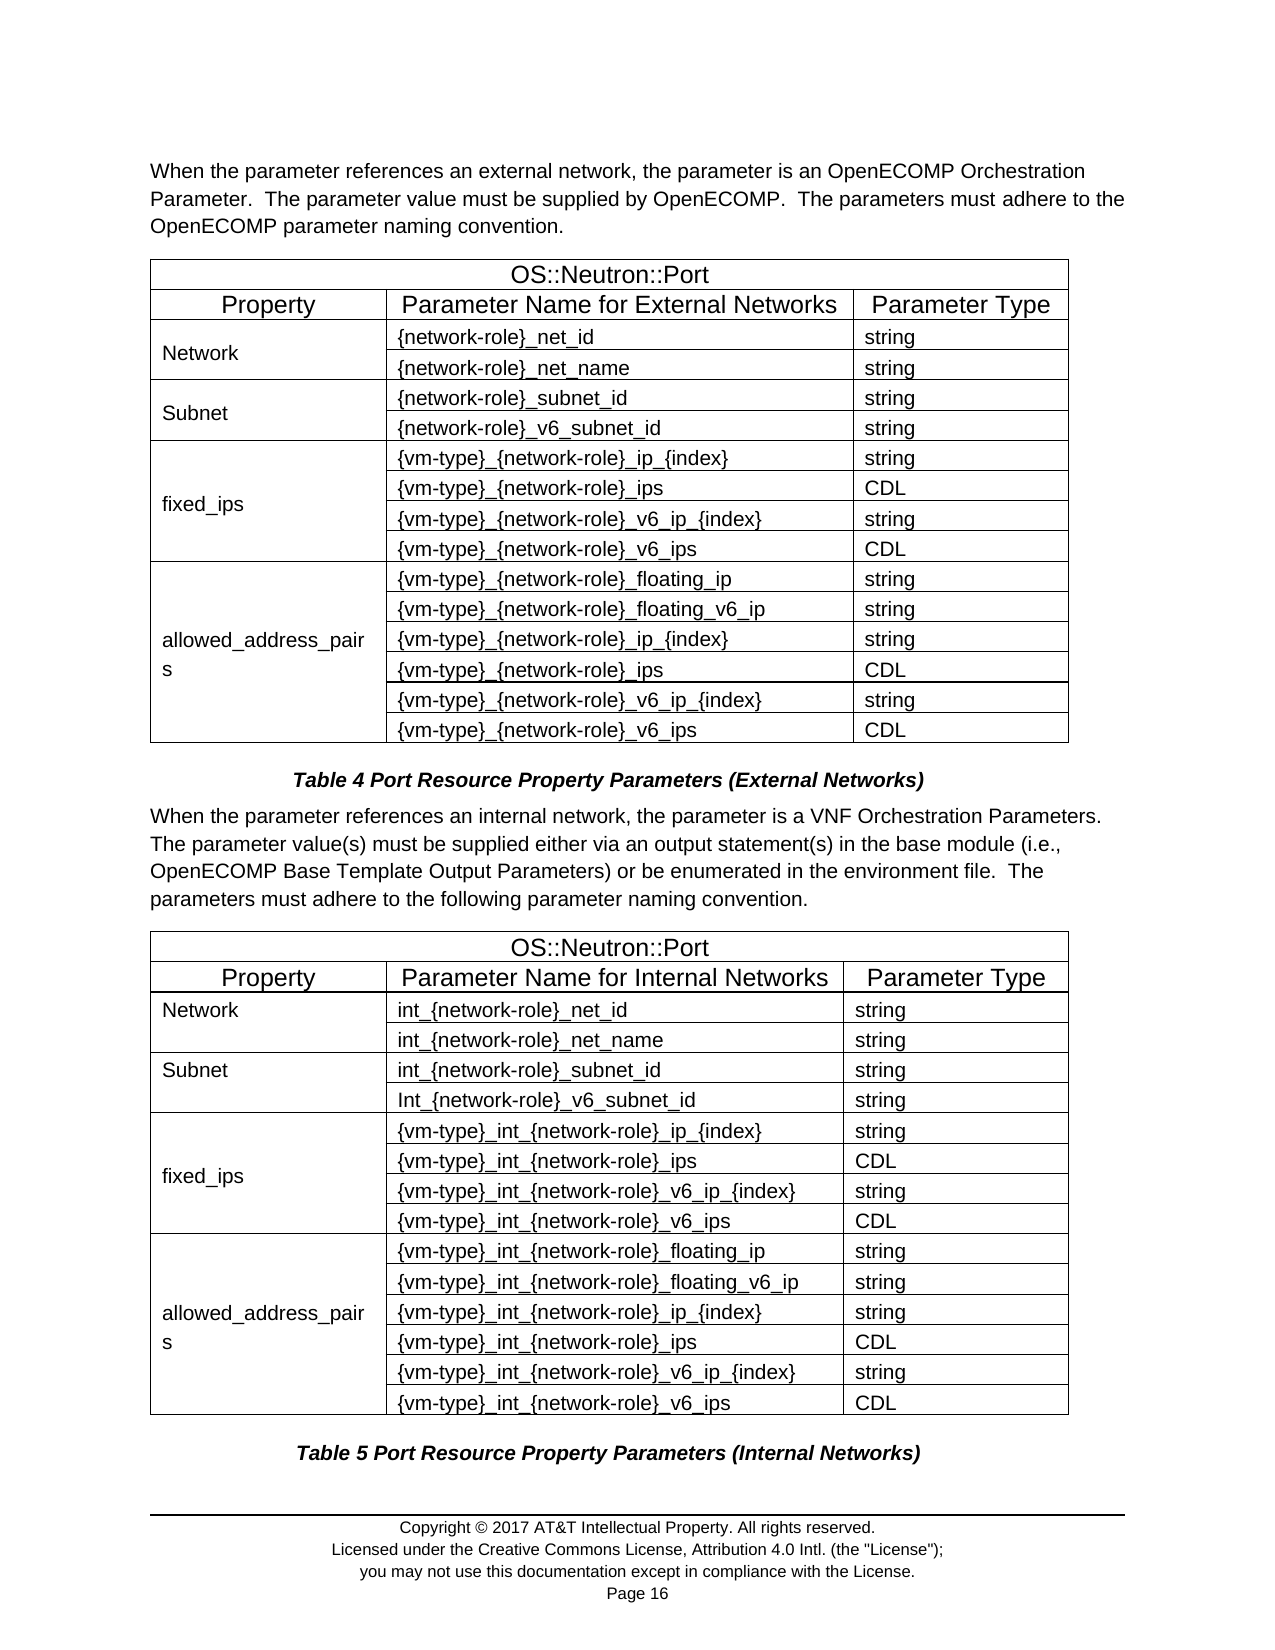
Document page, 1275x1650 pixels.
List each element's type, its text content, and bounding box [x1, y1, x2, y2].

table_cell string [844, 1355, 1068, 1384]
table_cell int_{network-role}_net_name [387, 1023, 843, 1052]
text When the parameter references an internal network, the parameter is a VNF Orchestration Parameters. The parameter value(s) must be supplied either via an output statement(s) in the base module (i.e., OpenECOMP Base Template Output Parameters) or be enumerated in the environment file. The parameters must adhere to the following parameter naming convention. [150, 804, 1125, 911]
table_cell {network-role}_net_id [387, 320, 853, 349]
table_cell string [844, 993, 1068, 1022]
table_cell {vm-type}_int_{network-role}_ip_{index} [387, 1113, 843, 1142]
table_cell fixed_ips [151, 1113, 386, 1233]
table_cell string [854, 350, 1068, 379]
table_cell string [844, 1113, 1068, 1142]
table_cell CDL [854, 713, 1068, 742]
table_cell string [854, 592, 1068, 621]
table_cell string [854, 320, 1068, 349]
table_cell {network-role}_v6_subnet_id [387, 411, 853, 440]
table_cell string [854, 380, 1068, 409]
table_cell {network-role}_subnet_id [387, 380, 853, 409]
table_cell Int_{network-role}_v6_subnet_id [387, 1083, 843, 1112]
table_cell string [854, 562, 1068, 591]
table_cell {vm-type}_int_{network-role}_ips [387, 1325, 843, 1354]
table_cell string [844, 1083, 1068, 1112]
table_cell string [844, 1023, 1068, 1052]
table_cell {vm-type}_int_{network-role}_v6_ip_{index} [387, 1355, 843, 1384]
table_cell {vm-type}_{network-role}_v6_ips [387, 713, 853, 742]
table_cell string [844, 1174, 1068, 1203]
table_cell string [844, 1264, 1068, 1293]
table_cell CDL [844, 1325, 1068, 1354]
table_cell {vm-type}_int_{network-role}_ip_{index} [387, 1295, 843, 1324]
table_cell CDL [854, 471, 1068, 500]
table_cell {vm-type}_int_{network-role}_v6_ip_{index} [387, 1174, 843, 1203]
table_cell {vm-type}_{network-role}_floating_v6_ip [387, 592, 853, 621]
table_cell {vm-type}_{network-role}_ips [387, 652, 853, 681]
table_cell {vm-type}_{network-role}_v6_ip_{index} [387, 501, 853, 530]
table_cell CDL [844, 1385, 1068, 1414]
table_header OS::Neutron::Port [151, 260, 1068, 289]
table_cell Network [151, 320, 386, 379]
table_cell Property [151, 290, 386, 319]
table_cell fixed_ips [151, 441, 386, 561]
table_cell string [844, 1234, 1068, 1263]
table_cell Subnet [151, 380, 386, 440]
table_cell {vm-type}_{network-role}_ips [387, 471, 853, 500]
table_cell string [854, 441, 1068, 470]
table_cell string [854, 411, 1068, 440]
table_cell CDL [844, 1204, 1068, 1233]
table_cell allowed_address_pairs [151, 562, 386, 742]
table_cell Parameter Name for External Networks [387, 290, 853, 319]
text Table 5 Port Resource Property Parameters (Internal Networks) [150, 1440, 1069, 1464]
table_cell Subnet [151, 1053, 386, 1112]
table_cell {vm-type}_int_{network-role}_floating_v6_ip [387, 1264, 843, 1293]
table_cell Network [151, 993, 386, 1052]
table_cell string [854, 501, 1068, 530]
table_cell Parameter Name for Internal Networks [387, 962, 843, 991]
table_cell int_{network-role}_net_id [387, 993, 843, 1022]
table_cell Parameter Type [854, 290, 1068, 319]
table_cell {vm-type}_{network-role}_v6_ip_{index} [387, 683, 853, 712]
text Table 4 Port Resource Property Parameters (External Networks) [150, 768, 1069, 792]
table_cell Parameter Type [844, 962, 1068, 991]
table_cell {network-role}_net_name [387, 350, 853, 379]
table_cell int_{network-role}_subnet_id [387, 1053, 843, 1082]
table_cell {vm-type}_int_{network-role}_v6_ips [387, 1385, 843, 1414]
table_cell {vm-type}_{network-role}_ip_{index} [387, 441, 853, 470]
table_cell {vm-type}_int_{network-role}_v6_ips [387, 1204, 843, 1233]
table_cell CDL [844, 1144, 1068, 1173]
table_cell {vm-type}_{network-role}_floating_ip [387, 562, 853, 591]
table_cell CDL [854, 652, 1068, 681]
table_cell Property [151, 962, 386, 991]
table_cell string [854, 683, 1068, 712]
text When the parameter references an external network, the parameter is an OpenECOMP Orchestration Parameter. The parameter value must be supplied by OpenECOMP. The parameters must adhere to the OpenECOMP parameter naming convention. [150, 159, 1125, 238]
table_cell string [854, 622, 1068, 651]
table_cell string [844, 1295, 1068, 1324]
table_cell {vm-type}_{network-role}_ip_{index} [387, 622, 853, 651]
table_cell CDL [854, 531, 1068, 561]
table_cell {vm-type}_int_{network-role}_ips [387, 1144, 843, 1173]
table_header OS::Neutron::Port [151, 932, 1068, 961]
table_cell allowed_address_pairs [151, 1234, 386, 1414]
table_cell string [844, 1053, 1068, 1082]
table_cell {vm-type}_{network-role}_v6_ips [387, 531, 853, 561]
table_cell {vm-type}_int_{network-role}_floating_ip [387, 1234, 843, 1263]
